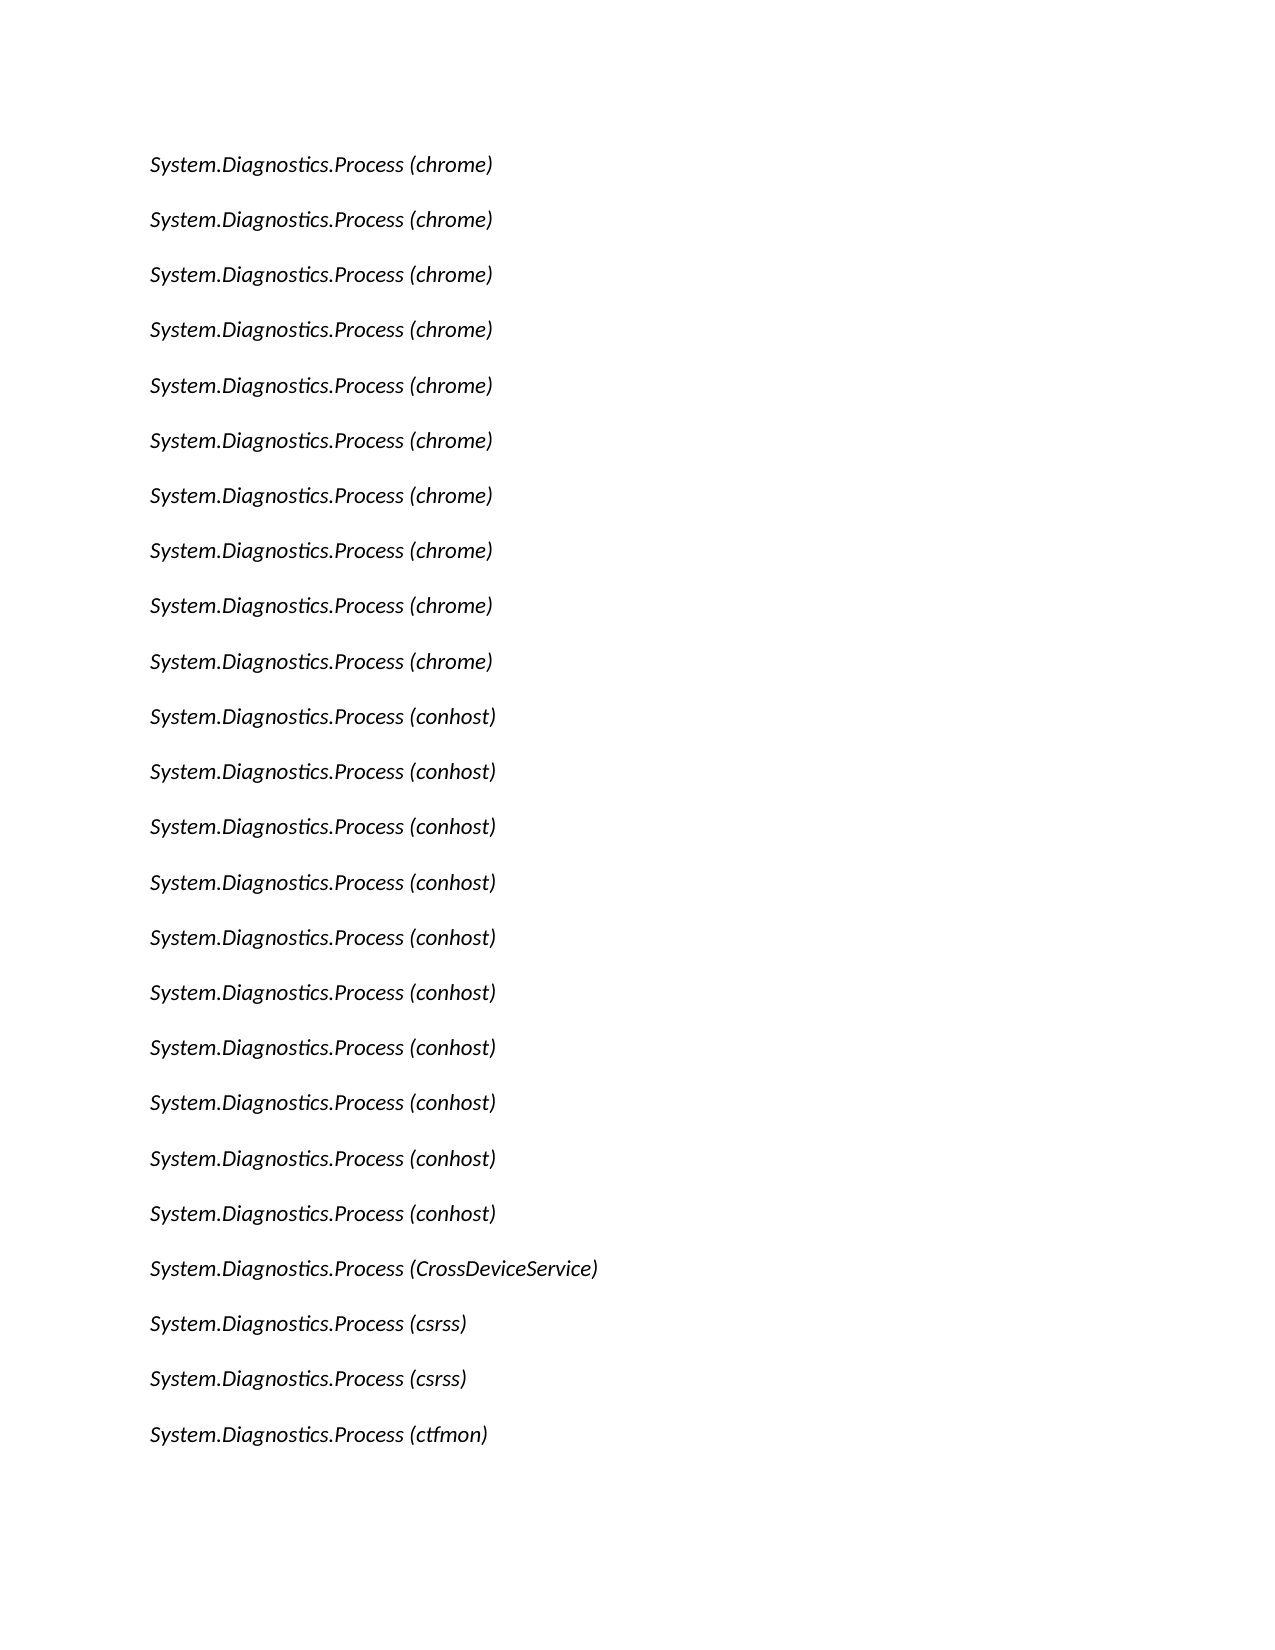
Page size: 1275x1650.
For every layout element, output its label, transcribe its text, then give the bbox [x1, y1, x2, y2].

text System.Diagnostics.Process (chrome) [150, 426, 1125, 454]
text System.Diagnostics.Process (CrossDeviceService) [150, 1254, 1125, 1282]
text System.Diagnostics.Process (chrome) [150, 205, 1125, 233]
text System.Diagnostics.Process (csrss) [150, 1309, 1125, 1337]
text System.Diagnostics.Process (conhost) [150, 702, 1125, 730]
text System.Diagnostics.Process (conhost) [150, 757, 1125, 785]
text System.Diagnostics.Process (chrome) [150, 260, 1125, 288]
text System.Diagnostics.Process (conhost) [150, 923, 1125, 951]
text System.Diagnostics.Process (conhost) [150, 1088, 1125, 1117]
text System.Diagnostics.Process (chrome) [150, 481, 1125, 509]
text System.Diagnostics.Process (chrome) [150, 647, 1125, 675]
text System.Diagnostics.Process (csrss) [150, 1364, 1125, 1393]
text System.Diagnostics.Process (conhost) [150, 1199, 1125, 1227]
text System.Diagnostics.Process (chrome) [150, 371, 1125, 399]
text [150, 150, 1125, 178]
text System.Diagnostics.Process (chrome) [150, 592, 1125, 620]
text System.Diagnostics.Process (conhost) [150, 978, 1125, 1006]
text System.Diagnostics.Process (conhost) [150, 1144, 1125, 1172]
text System.Diagnostics.Process (conhost) [150, 868, 1125, 896]
text System.Diagnostics.Process (chrome) [150, 316, 1125, 344]
text System.Diagnostics.Process (ctfmon) [150, 1420, 1125, 1448]
text System.Diagnostics.Process (conhost) [150, 1033, 1125, 1061]
text System.Diagnostics.Process (chrome) [150, 536, 1125, 564]
text System.Diagnostics.Process (conhost) [150, 812, 1125, 841]
